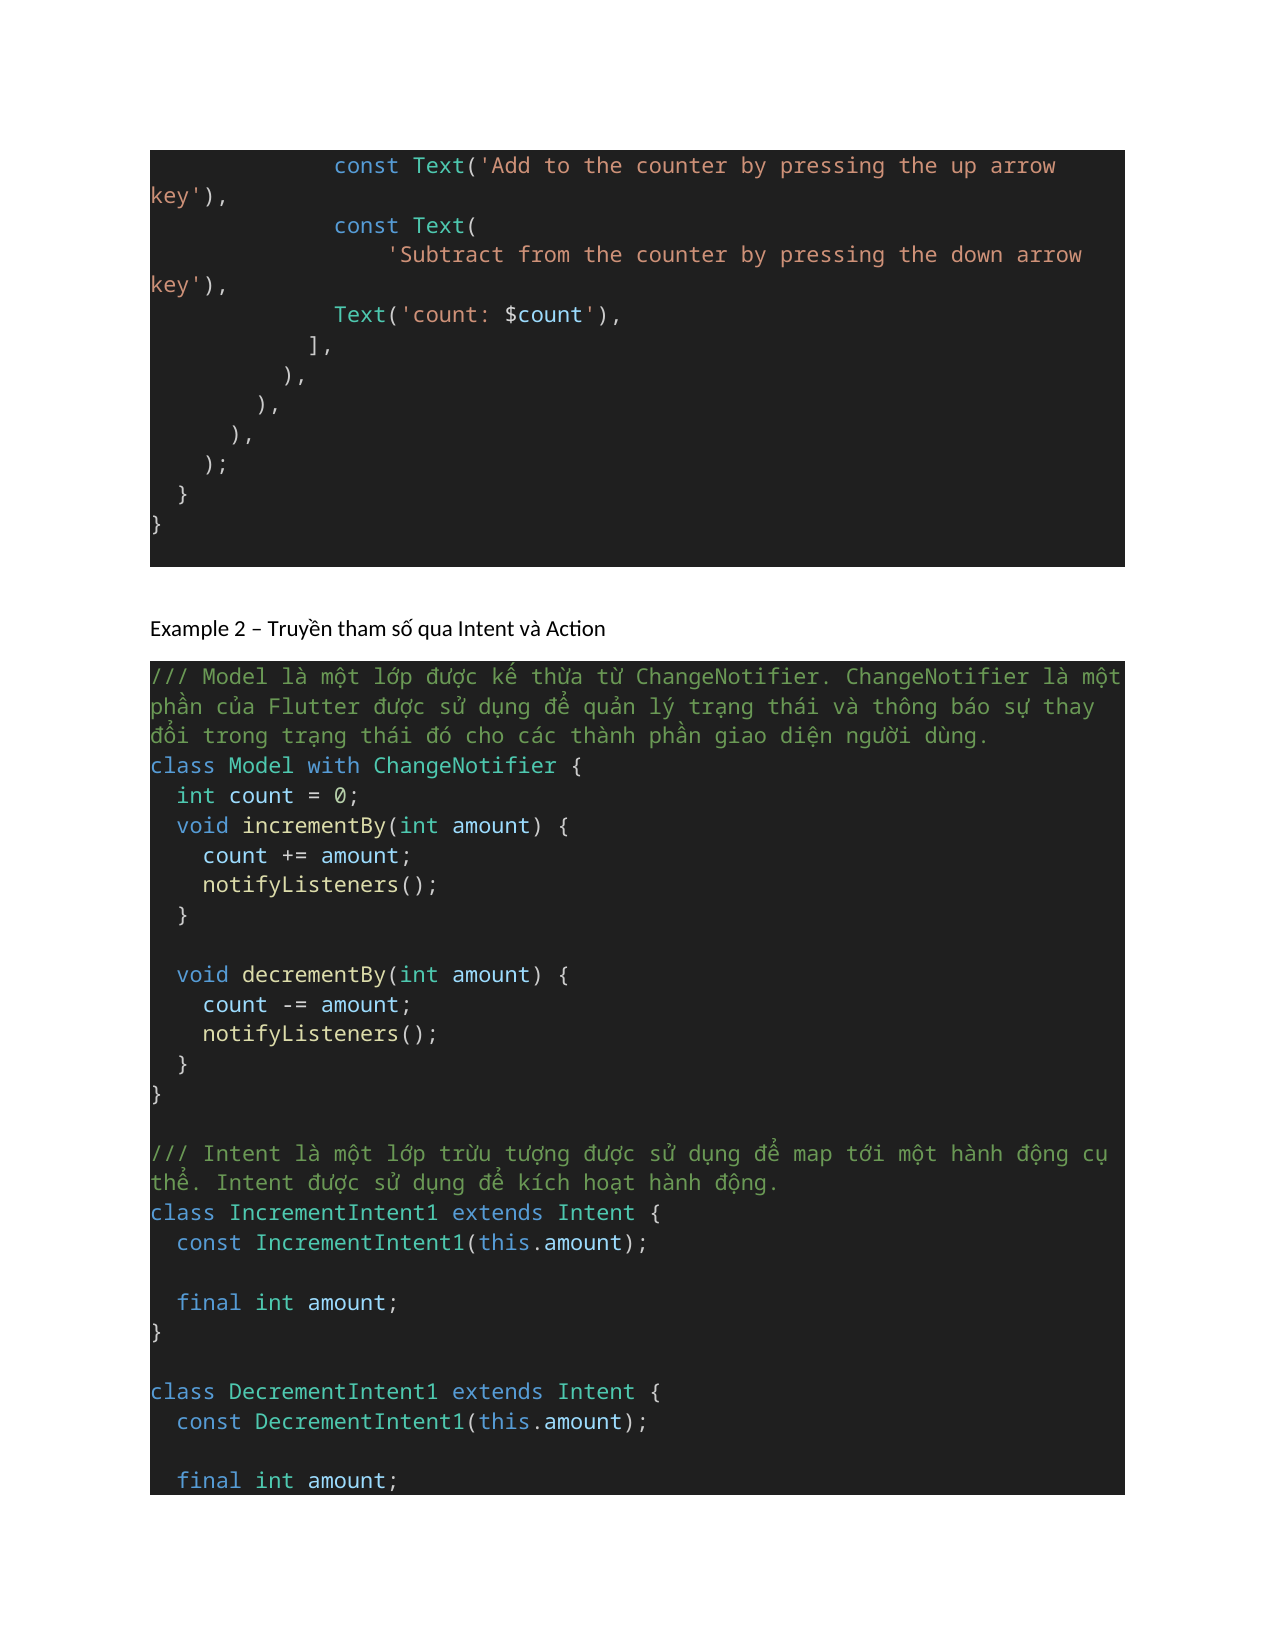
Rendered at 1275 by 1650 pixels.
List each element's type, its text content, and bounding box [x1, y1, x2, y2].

text notifyListeners(); [150, 1018, 1125, 1048]
text const Text( [150, 209, 1125, 239]
text ); [150, 448, 1125, 478]
text } [150, 478, 1125, 507]
text ], [150, 329, 1125, 358]
text /// Intent là một lớp trừu tượng được sử dụng để map tới một hành động cụ thể. Intent được sử dụng để kích hoạt hành động. [150, 1137, 1125, 1197]
text notifyListeners(); [150, 869, 1125, 899]
text } [150, 899, 1125, 929]
text ), [150, 358, 1125, 388]
text count += amount; [150, 839, 1125, 869]
text class IncrementIntent1 extends Intent { [150, 1197, 1125, 1227]
text final int amount; [150, 1286, 1125, 1316]
text Text('count: $count'), [150, 299, 1125, 329]
text const Text('Add to the counter by pressing the up arrow key'), [150, 150, 1125, 209]
text ), [150, 418, 1125, 448]
text class DecrementIntent1 extends Intent { [150, 1376, 1125, 1406]
text const IncrementIntent1(this.amount); [150, 1227, 1125, 1257]
text } [150, 507, 1125, 537]
text count -= amount; [150, 988, 1125, 1018]
text Example 2 – Truyền tham số qua Intent và Action [150, 614, 1125, 642]
text const DecrementIntent1(this.amount); [150, 1406, 1125, 1435]
text final int amount; [150, 1465, 1125, 1495]
text int count = 0; [150, 780, 1125, 810]
text } [150, 1316, 1125, 1346]
text ), [150, 388, 1125, 418]
text class Model with ChangeNotifier { [150, 750, 1125, 780]
text void decrementBy(int amount) { [150, 959, 1125, 988]
text /// Model là một lớp được kế thừa từ ChangeNotifier. ChangeNotifier là một phần của Flutter được sử dụng để quản lý trạng thái và thông báo sự thay đổi trong trạng thái đó cho các thành phần giao diện người dùng. [150, 661, 1125, 750]
text 'Subtract from the counter by pressing the down arrow key'), [150, 239, 1125, 299]
text void incrementBy(int amount) { [150, 810, 1125, 839]
text } [150, 1048, 1125, 1078]
text } [150, 1078, 1125, 1108]
